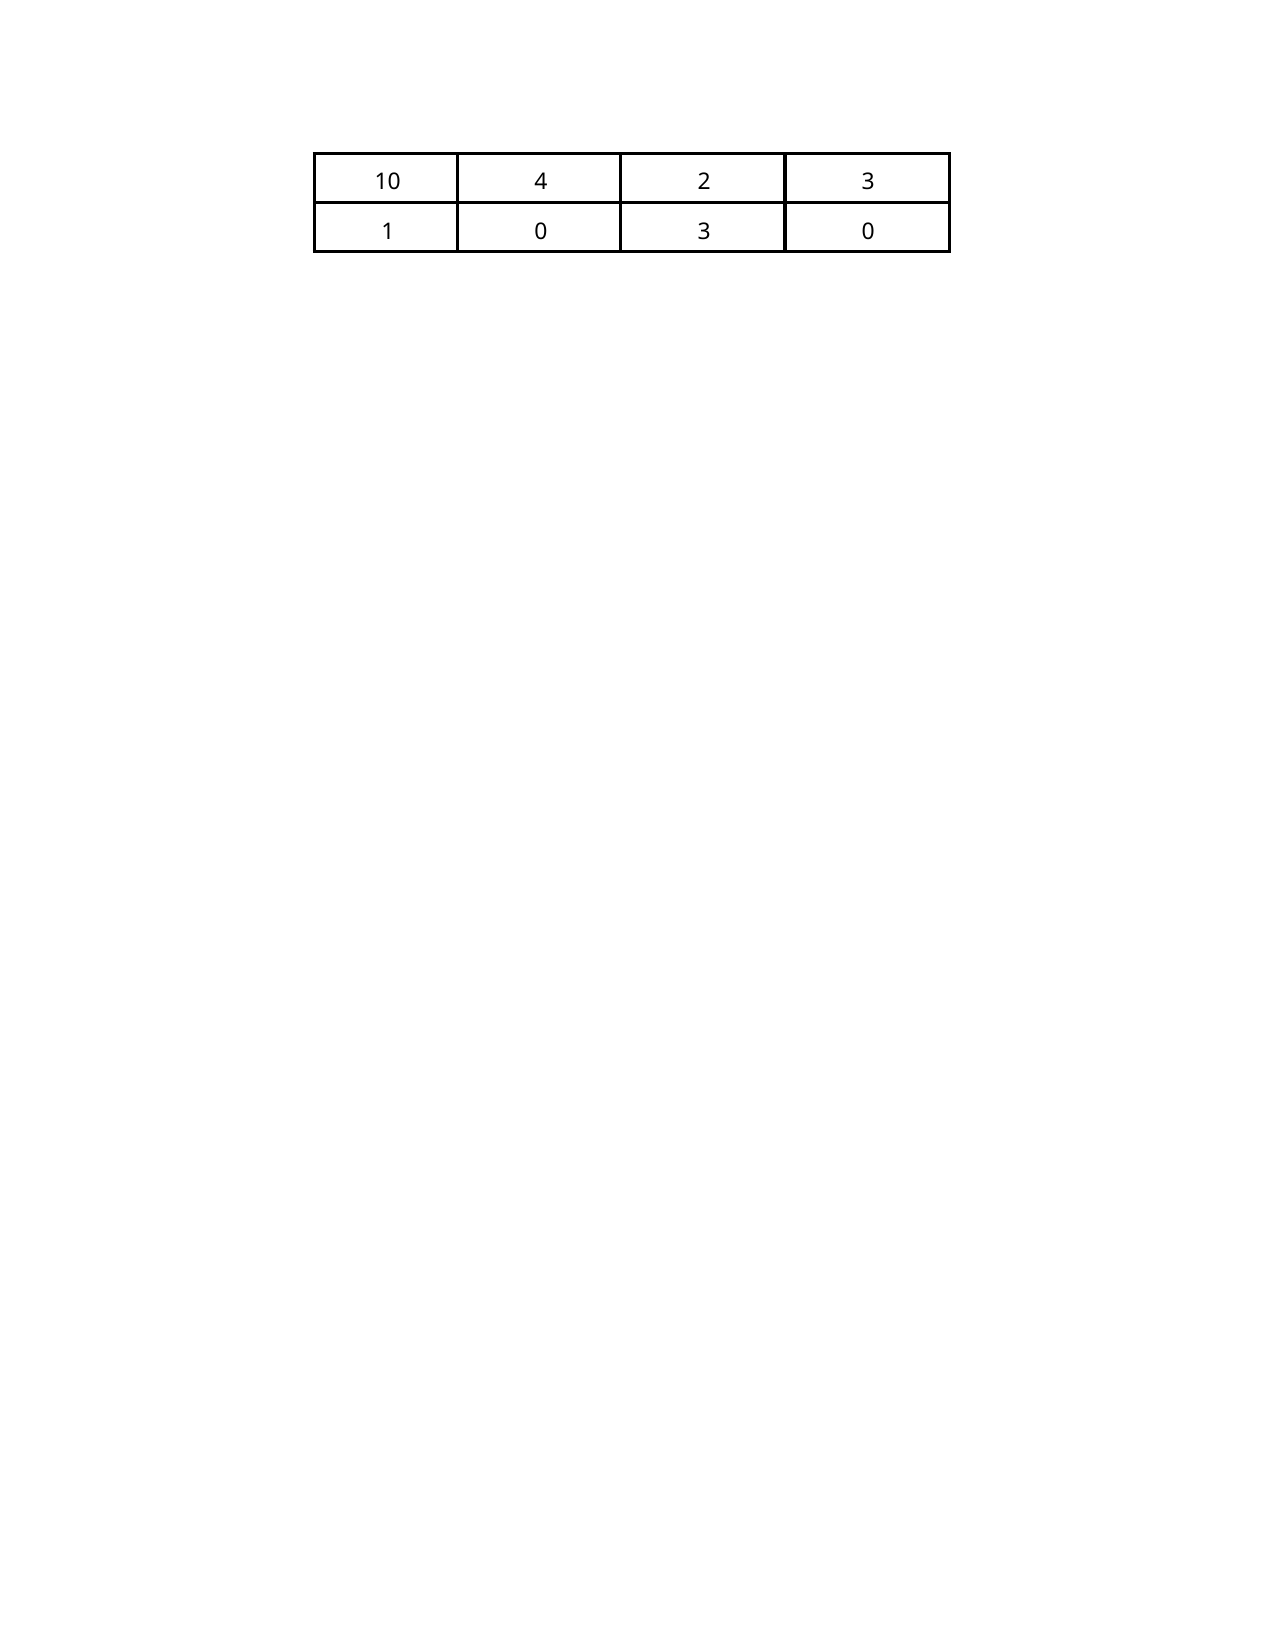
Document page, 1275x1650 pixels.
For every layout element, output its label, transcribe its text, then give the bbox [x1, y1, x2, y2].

table_cell 0 [459, 204, 619, 250]
table_cell 3 [787, 155, 948, 201]
table_cell 4 [459, 155, 619, 201]
table_cell 3 [622, 204, 783, 250]
table_cell 10 [316, 155, 456, 201]
table_cell 0 [787, 204, 948, 250]
table_cell 2 [622, 155, 783, 201]
table_cell 1 [316, 204, 456, 250]
